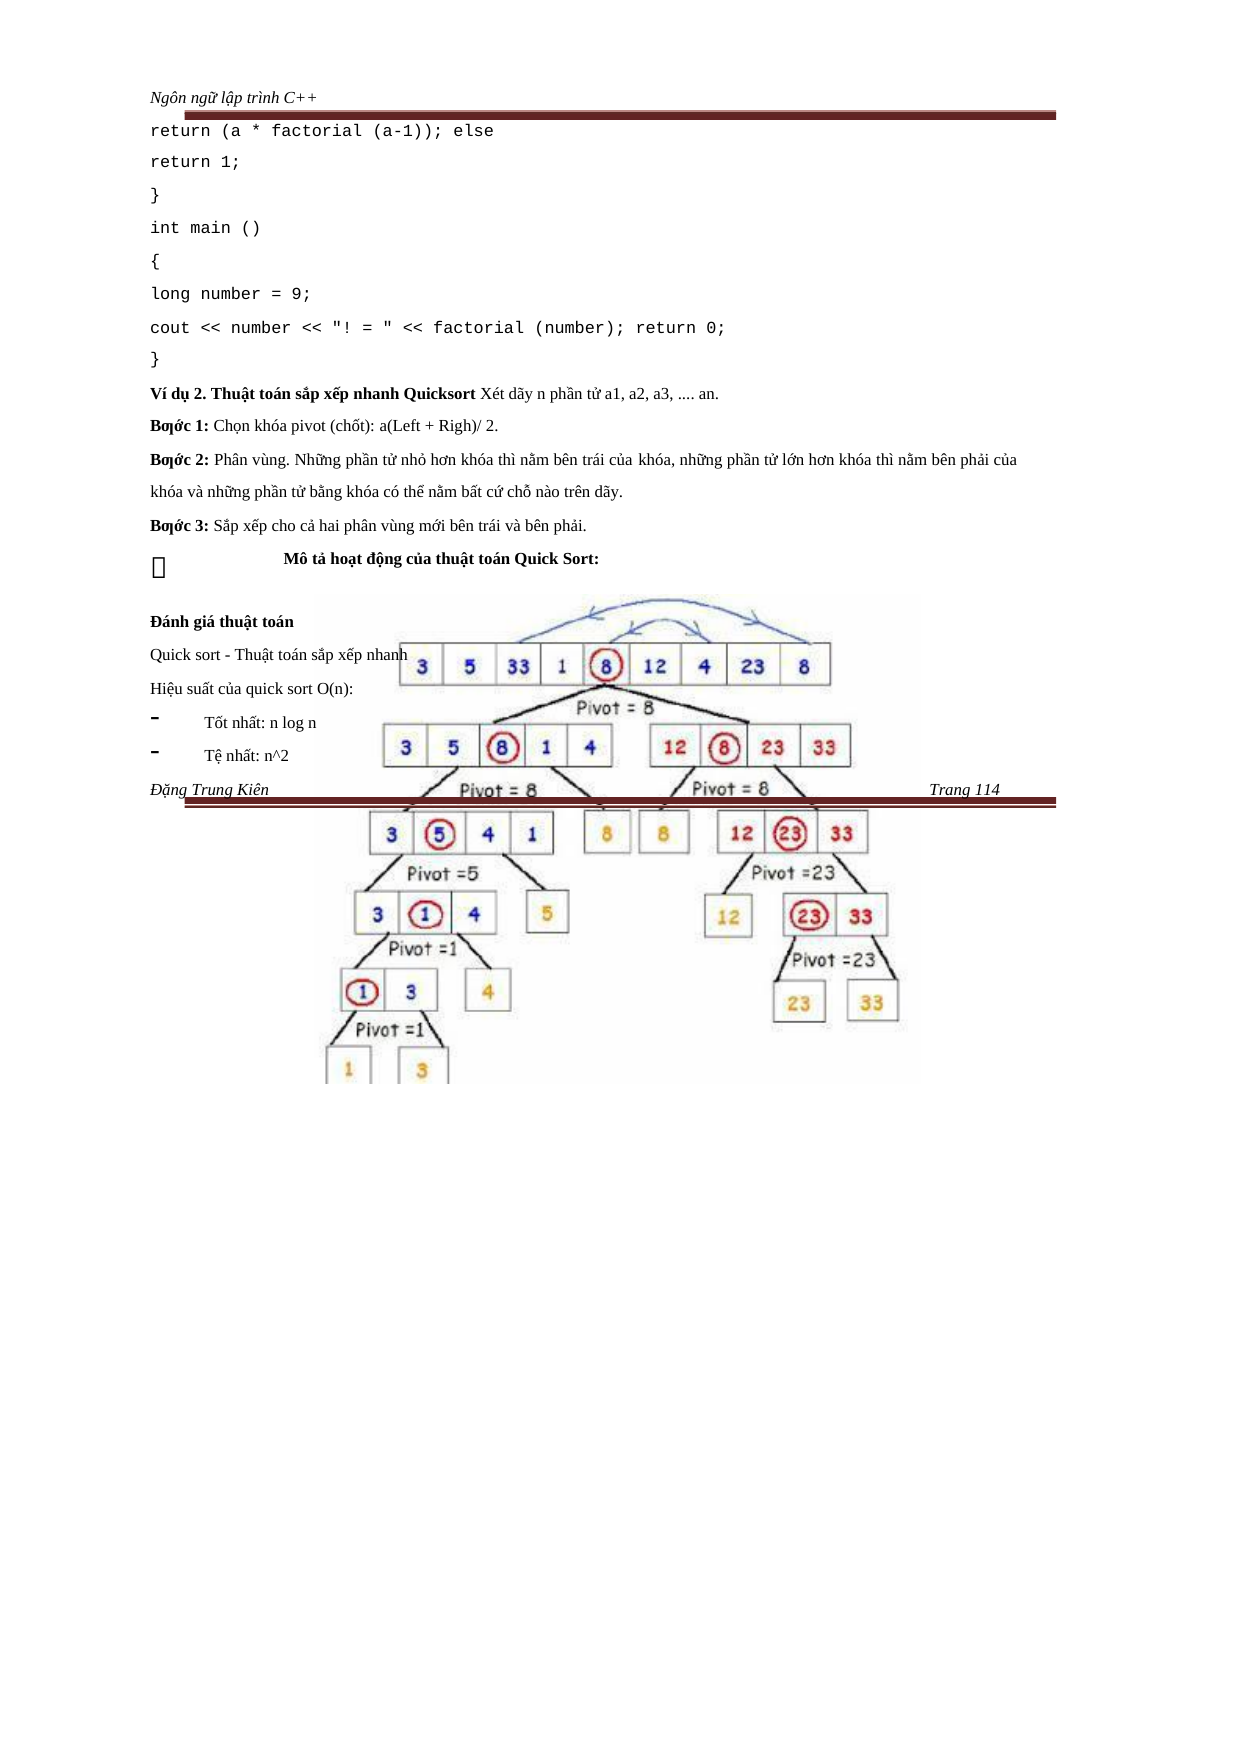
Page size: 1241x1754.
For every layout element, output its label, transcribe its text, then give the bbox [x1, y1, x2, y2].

text Bƣớc 3: Sắp xếp cho cả hai phân vùng mới bên trái và bên phải. [150, 501, 1090, 535]
text return (a * factorial (a-1)); else [150, 108, 748, 139]
text Ví dụ 2. Thuật toán sắp xếp nhanh Quicksort Xét dãy n phần tử a1, a2, a3, .... an. [150, 369, 750, 402]
text Bƣớc 2: Phân vùng. Những phần tử nhỏ hơn khóa thì nằm bên trái của khóa, những phần tử lớn hơn khóa thì nằm bên phải của khóa và những phần tử bằng khóa có thể nằm bất cứ chỗ nào trên dãy. [150, 436, 1018, 501]
list Tốt nhất: n log n [150, 698, 1090, 732]
text int main () [150, 206, 1090, 239]
picture [184, 799, 1057, 1084]
list Mô tả hoạt động của thuật toán Quick Sort: [150, 535, 1090, 595]
picture [748, 110, 1057, 120]
text return 1; [150, 139, 1090, 172]
text Đánh giá thuật toán [150, 597, 1090, 631]
text { [150, 239, 1090, 272]
text Bƣớc 1: Chọn khóa pivot (chốt): a(Left + Righ)/ 2. [150, 402, 1090, 435]
text Ngôn ngữ lập trình C++ [150, 74, 1090, 108]
text } [150, 172, 1090, 206]
text Hiệu suất của quick sort O(n): [150, 664, 1090, 698]
text Đặng Trung Kiên Trang 114 [150, 766, 1090, 799]
text Quick sort - Thuật toán sắp xếp nhanh [150, 631, 1090, 664]
text } [150, 336, 1090, 369]
text long number = 9; [150, 272, 1090, 305]
list Tệ nhất: n^2 [150, 732, 1090, 765]
text cout << number << "! = " << factorial (number); return 0; [150, 305, 1046, 336]
